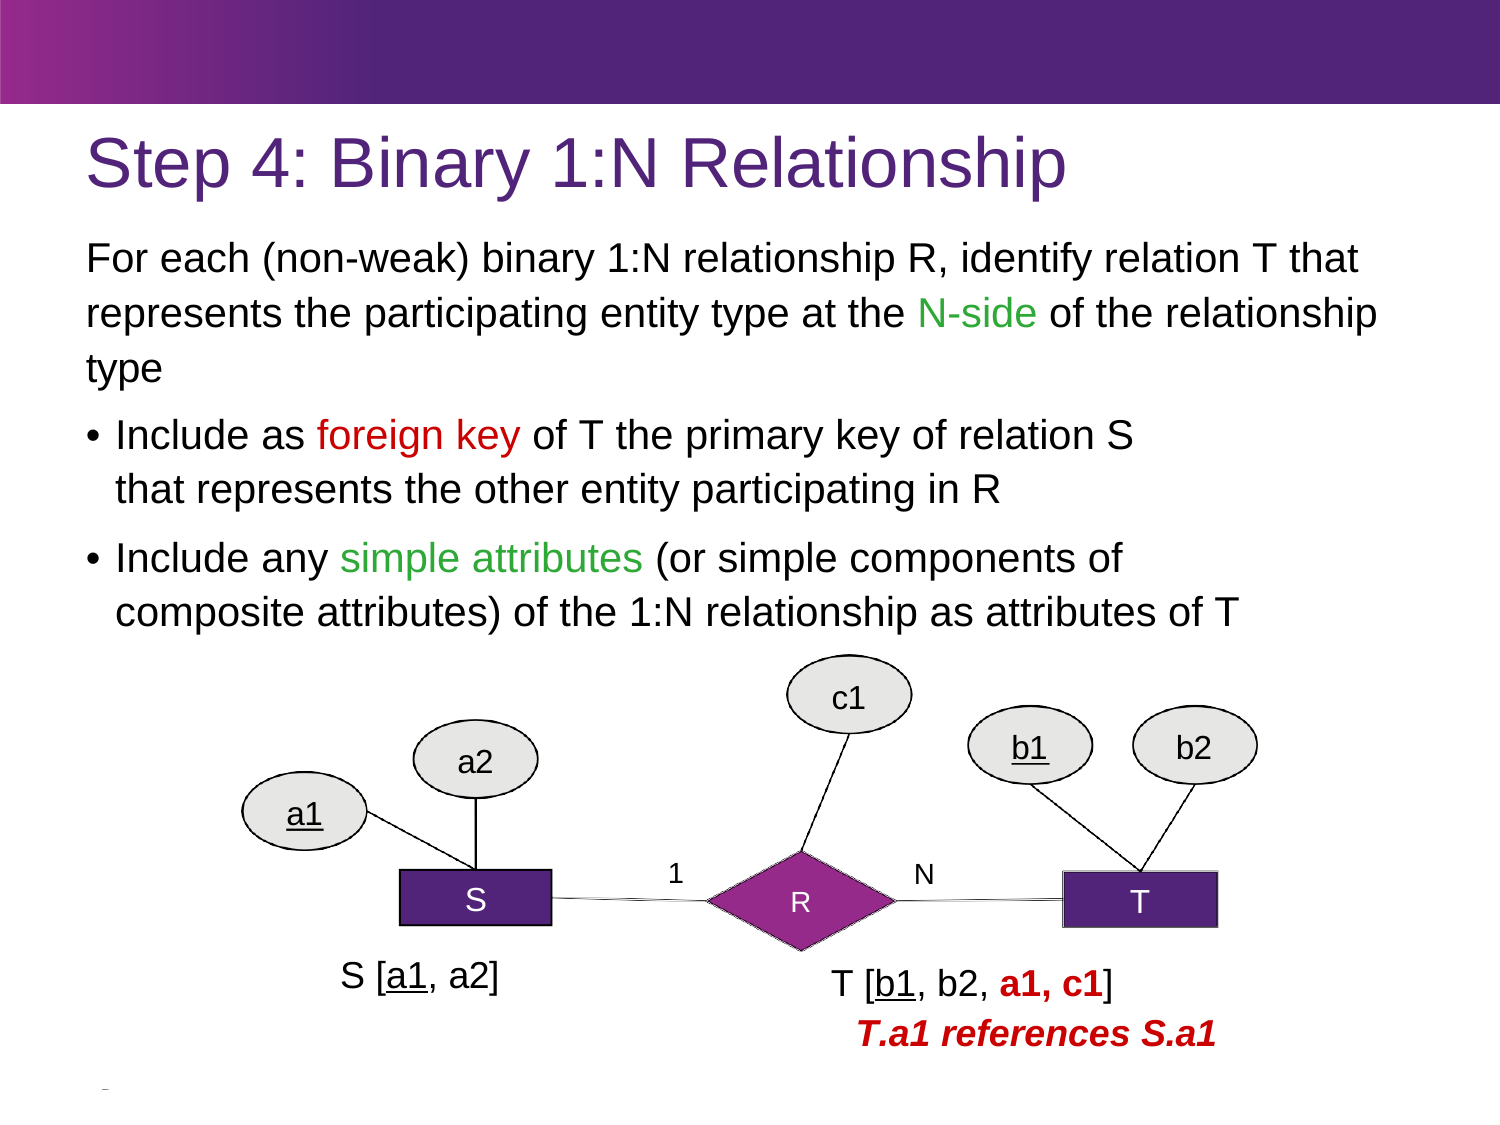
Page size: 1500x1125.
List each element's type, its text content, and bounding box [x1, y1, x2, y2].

list Include as foreign key of T the primary key of relation S that represents the other entity participating in R [86, 410, 1212, 512]
text For each (non-weak) binary 1:N relationship R, identify relation T that represents the participating entity type at the N-side of the relationship type [86, 233, 1407, 391]
picture [241, 654, 340, 952]
picture [0, 0, 1500, 104]
text S [a1, a2] T [b1, b2, a1, c1] [340, 654, 1477, 1005]
text T.a1 references S.a1 [855, 1012, 1477, 1055]
subtitle Step 4: Binary 1:N Relationship [86, 121, 1477, 203]
list Include any simple attributes (or simple components of composite attributes) of the 1:N relationship as attributes of T [86, 533, 1323, 635]
